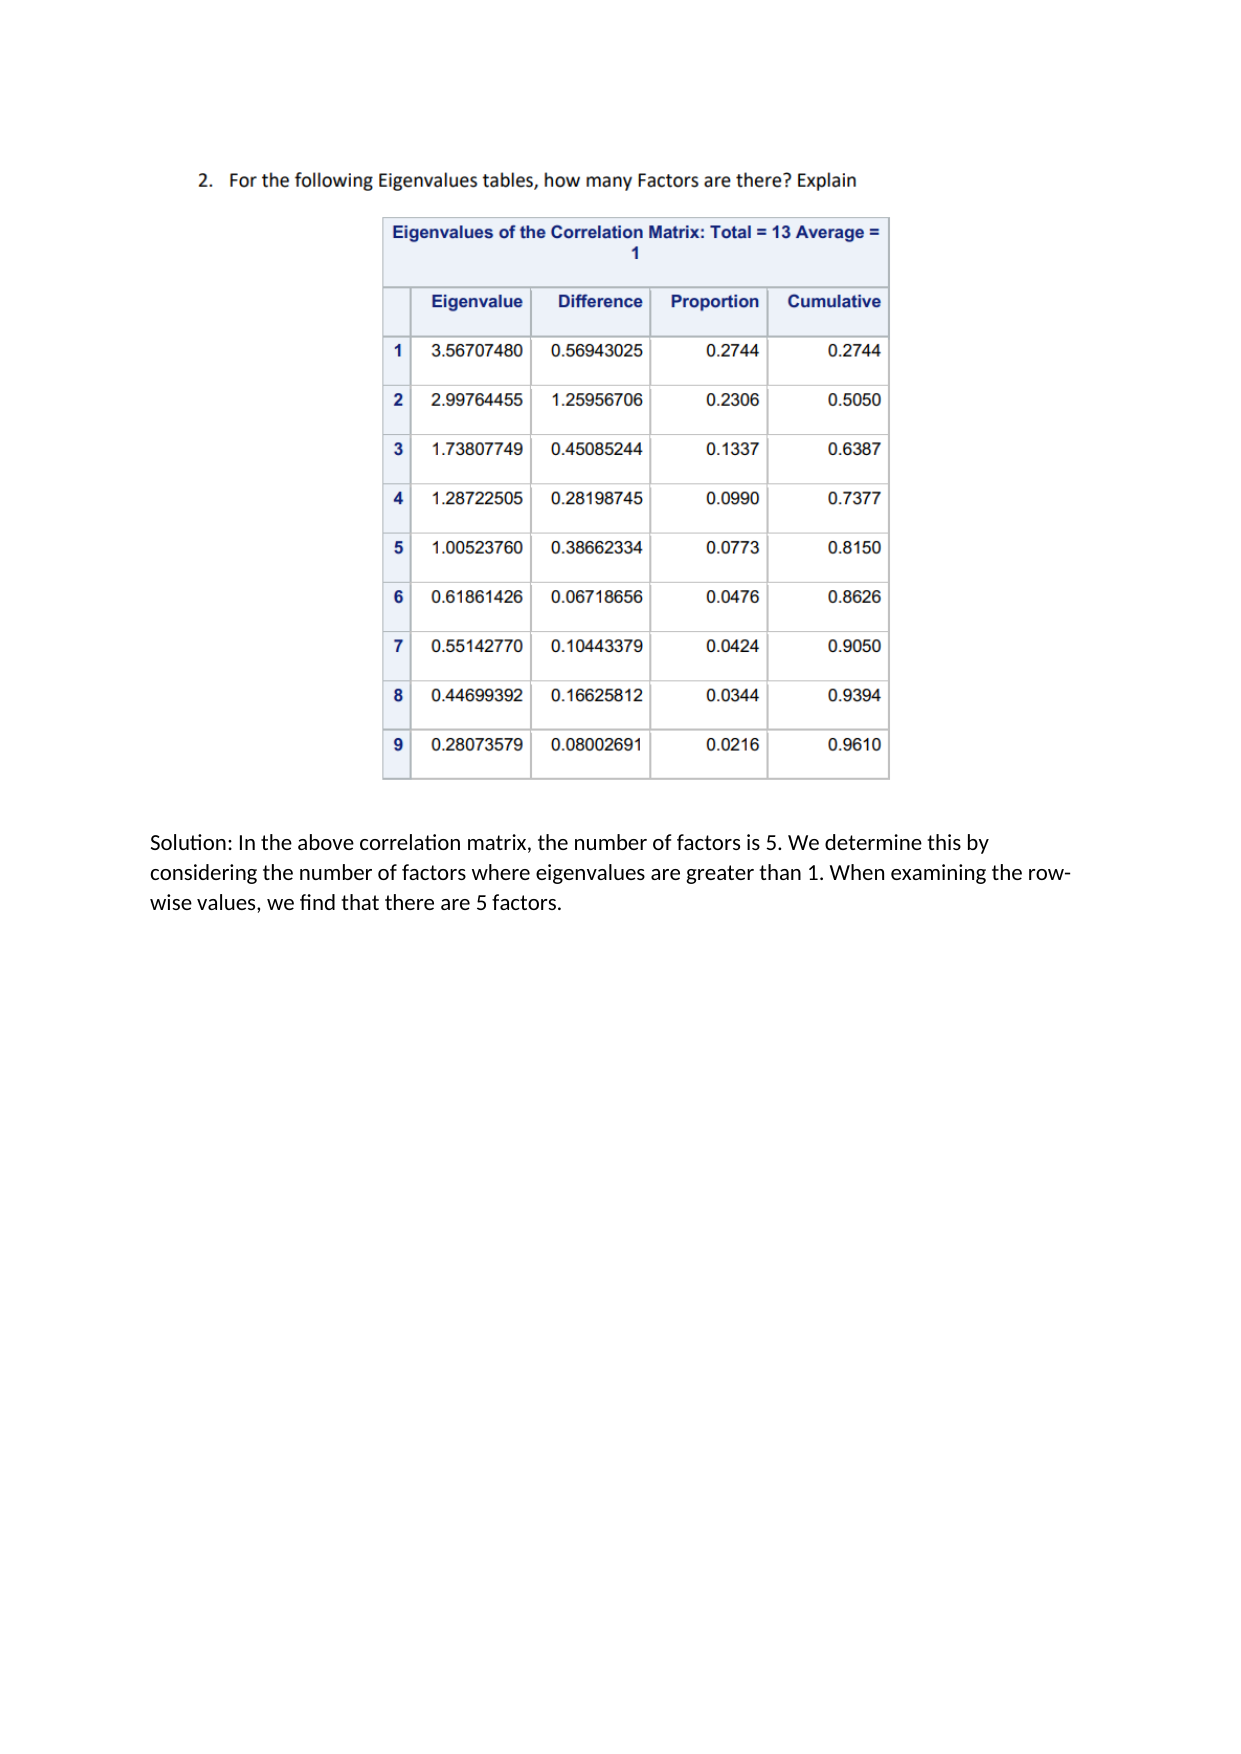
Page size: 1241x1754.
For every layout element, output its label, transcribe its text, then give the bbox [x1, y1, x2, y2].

text Solution: In the above correlation matrix, the number of factors is 5. We determine this by considering the number of factors where eigenvalues are greater than 1. When examining the row-wise values, we find that there are 5 factors. [150, 826, 1090, 916]
picture [150, 150, 1091, 826]
